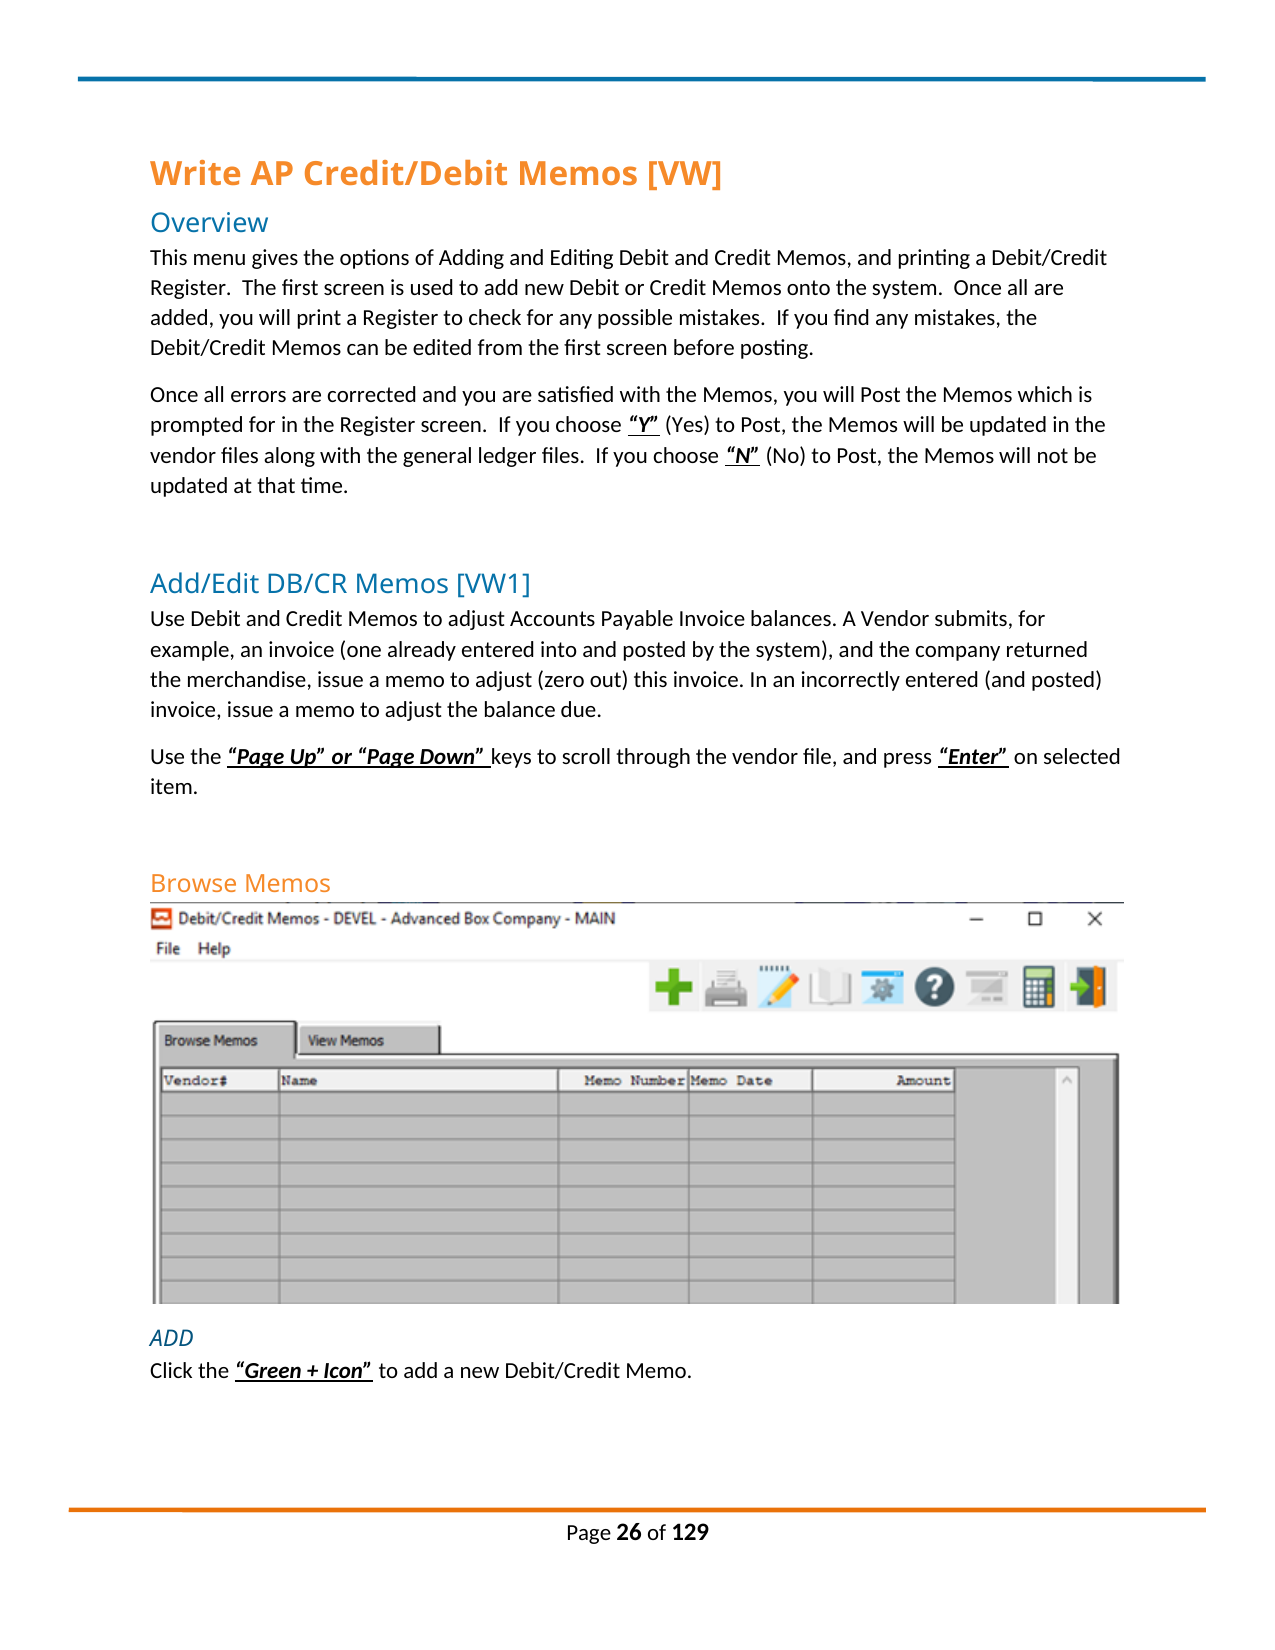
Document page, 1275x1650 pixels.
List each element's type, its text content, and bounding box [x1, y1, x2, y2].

text This menu gives the options of Adding and Editing Debit and Credit Memos, and printing a Debit/Credit Register. The first screen is used to add new Debit or Credit Memos onto the system. Once all are added, you will print a Register to check for any possible mistakes. If you find any mistakes, the Debit/Credit Memos can be edited from the first screen before posting. [150, 243, 1125, 362]
text Use Debit and Credit Memos to adjust Accounts Payable Invoice balances. A Vendor submits, for example, an invoice (one already entered into and posted by the system), and the company returned the merchandise, issue a memo to adjust (zero out) this invoice. In an incorrectly entered (and posted) invoice, issue a memo to adjust the balance due. [150, 604, 1125, 723]
subtitle Add/Edit DB/CR Memos [VW1] [150, 565, 1125, 602]
text Use the “Page Up” or “Page Down” keys to scroll through the vendor file, and press “Enter” on selected item. [150, 742, 1125, 800]
picture [150, 902, 1124, 1304]
subtitle Overview [150, 203, 1125, 240]
subtitle ADD [150, 1322, 1125, 1354]
subtitle Write AP Credit/Debit Memos [VW] [150, 150, 1125, 195]
subtitle Browse Memos [150, 866, 1125, 900]
text Once all errors are corrected and you are satisfied with the Memos, you will Post the Memos which is prompted for in the Register screen. If you choose “Y” (Yes) to Post, the Memos will be updated in the vendor files along with the general ledger files. If you choose “N” (No) to Post, the Memos will not be updated at that time. [150, 380, 1125, 499]
text Click the “Green + Icon” to add a new Debit/Credit Memo. [150, 1356, 1125, 1384]
